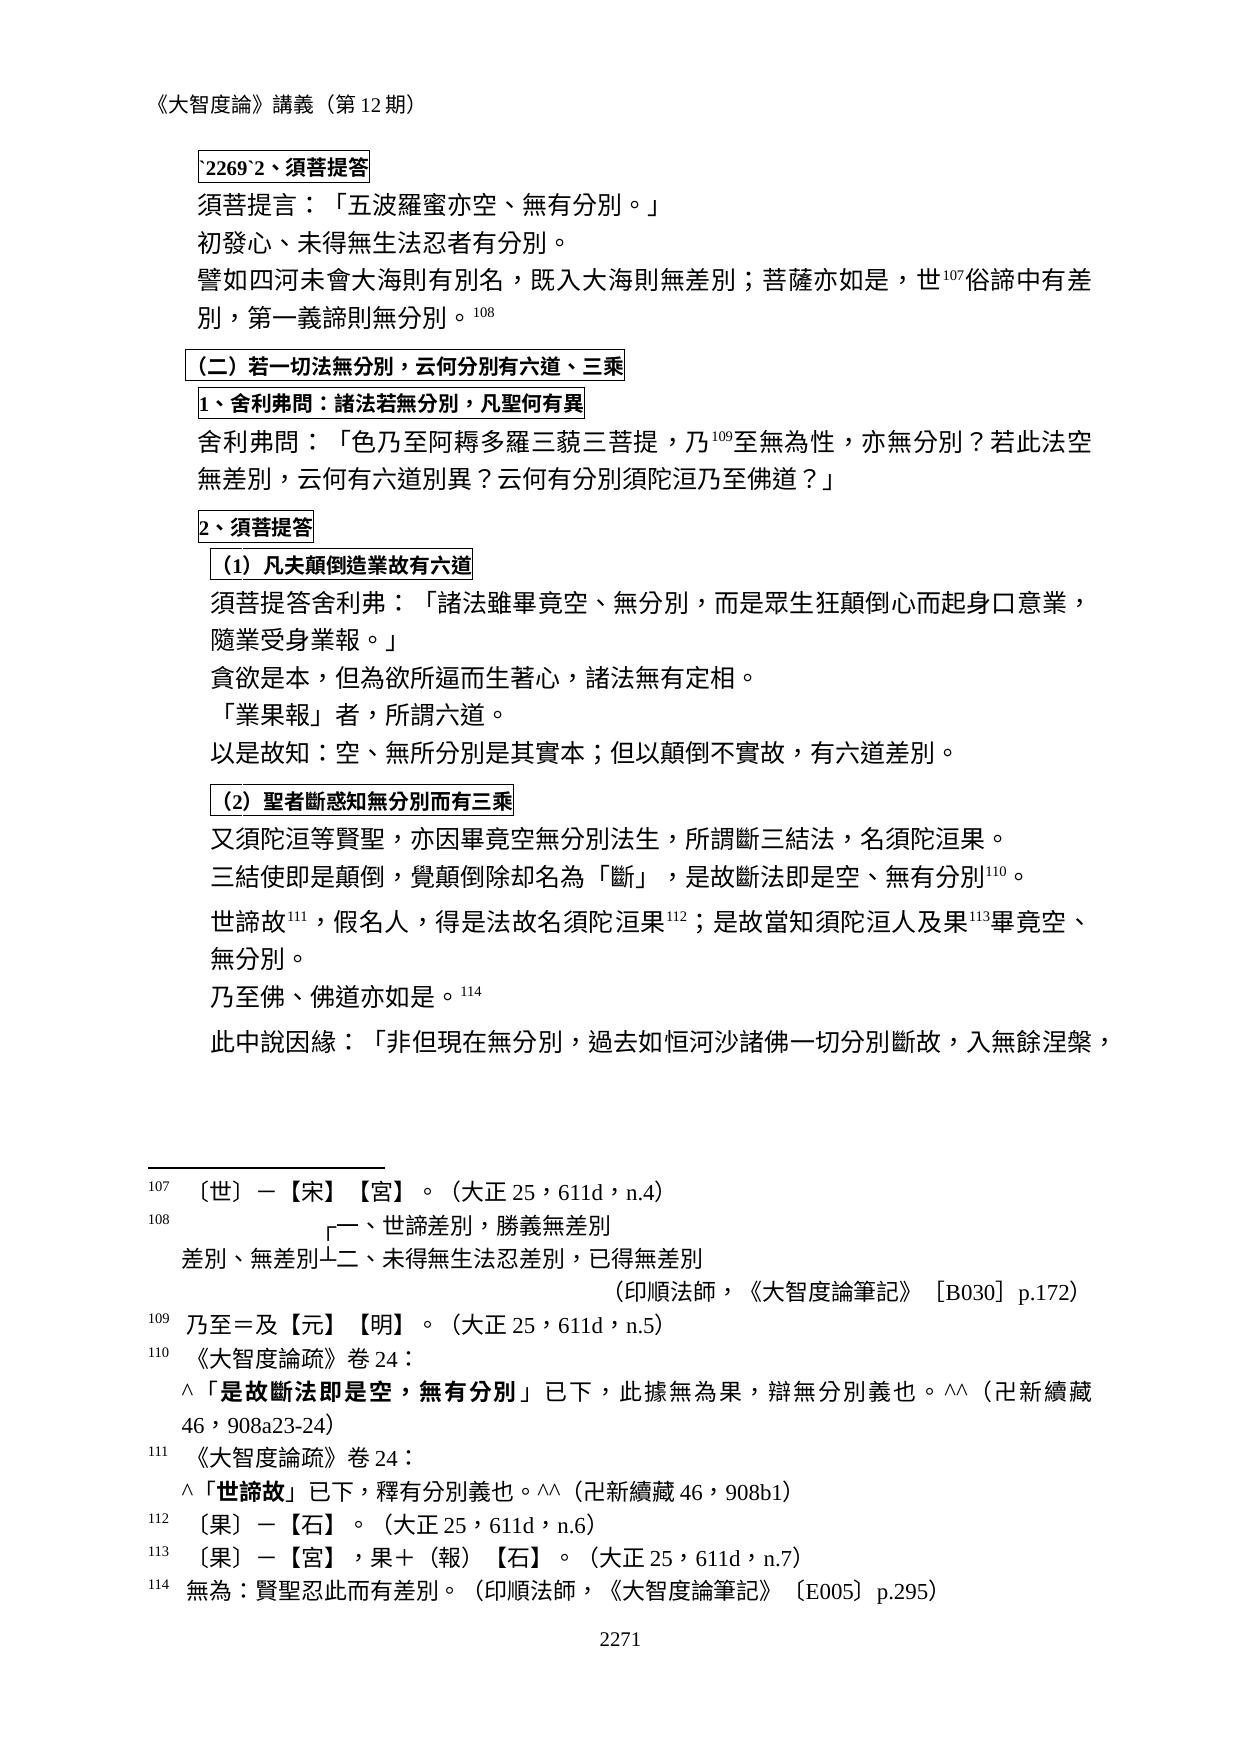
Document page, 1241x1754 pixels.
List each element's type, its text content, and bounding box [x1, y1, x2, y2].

text （二）若一切法無分別，云何分別有六道、三乘 [185, 346, 1092, 384]
text 須菩提言：「五波羅蜜亦空、無有分別。」 [198, 185, 1092, 223]
text 以是故知：空、無所分別是其實本；但以顛倒不實故，有六道差別。 [210, 733, 1092, 770]
text 貪欲是本，但為欲所逼而生著心，諸法無有定相。 [210, 658, 1092, 695]
text （2）聖者斷惑知無分別而有三乘 [210, 781, 1092, 819]
text 須菩提答舍利弗：「諸法雖畢竟空、無分別，而是眾生狂顛倒心而起身口意業，隨業受身業報。」 [210, 583, 1092, 658]
text 乃至佛、佛道亦如是。 [210, 976, 1092, 1014]
text （1）凡夫顛倒造業故有六道 [210, 545, 1092, 583]
text 三結使即是顛倒，覺顛倒除却名為「斷」，是故斷法即是空、無有分別。 [210, 856, 1092, 894]
text 又須陀洹等賢聖，亦因畢竟空無分別法生，所謂斷三結法，名須陀洹果。 [210, 819, 1092, 856]
text 此中說因緣：「非但現在無分別，過去如恒河沙諸佛一切分別斷故，入無餘涅槃，無有少許法定相可分別。一切法畢竟空，入是如、法性、實際門故。」 [210, 1021, 1092, 1059]
text 譬如四河未會大海則有別名，既入大海則無差別；菩薩亦如是，世俗諦中有差別，第一義諦則無分別。 [198, 260, 1092, 335]
text 初發心、未得無生法忍者有分別。 [198, 223, 1092, 260]
text 世諦故，假名人，得是法故名須陀洹果；是故當知須陀洹人及果畢竟空、無分別。 [210, 901, 1092, 976]
text 2、須菩提答 [198, 508, 1092, 545]
text 1、舍利弗問：諸法若無分別，凡聖何有異 [198, 384, 1092, 421]
text `2269`2、須菩提答 [198, 148, 1092, 185]
text 「業果報」者，所謂六道。 [210, 695, 1092, 733]
text 舍利弗問：「色乃至阿耨多羅三藐三菩提，乃至無為性，亦無分別？若此法空無差別，云何有六道別異？云何有分別須陀洹乃至佛道？」 [198, 421, 1092, 496]
